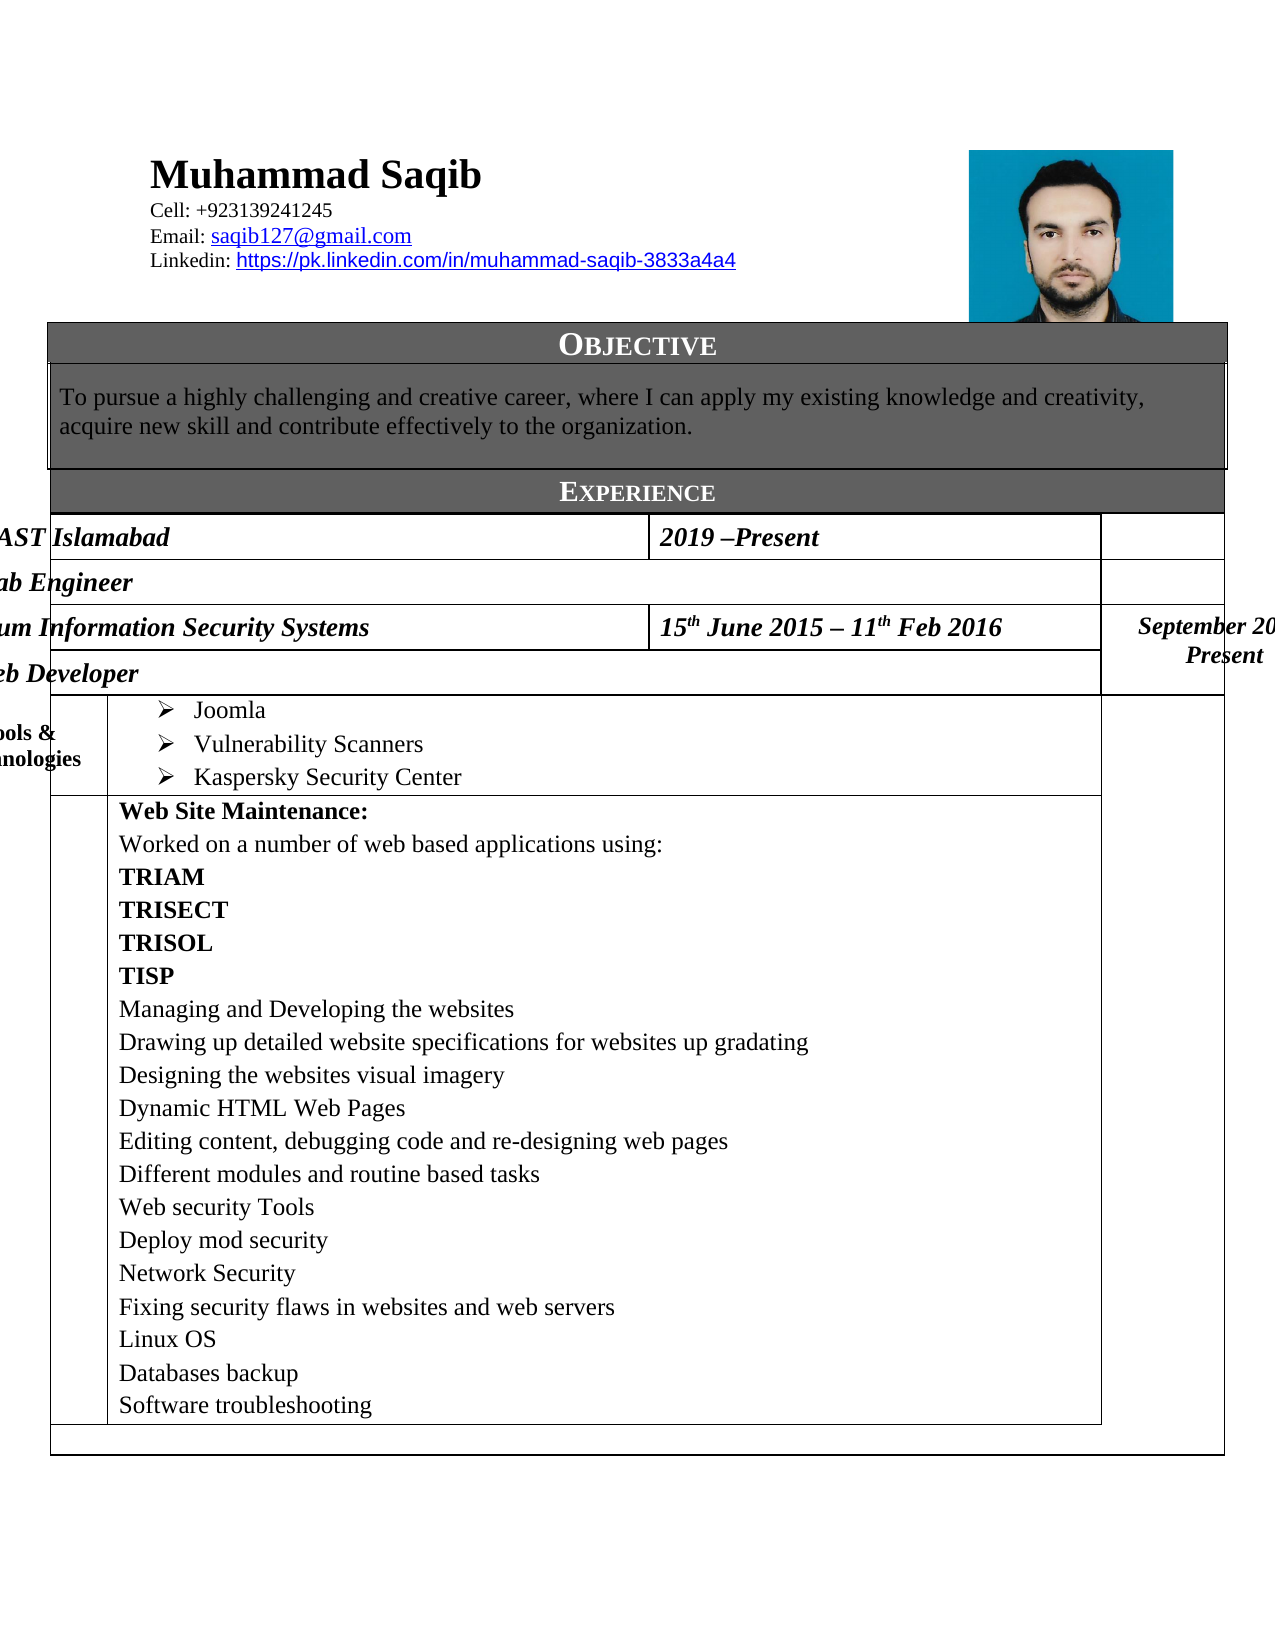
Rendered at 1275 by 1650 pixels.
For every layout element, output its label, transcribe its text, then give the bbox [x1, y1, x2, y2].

table_cell Cell: +923139241245 Email: saqib127@gmail.com Linkedin: https://pk.linkedin.com/in/muhammad-saqib-3833a4a4 [139, 198, 1030, 272]
table_cell [650, 605, 1100, 649]
table_header [1030, 150, 1136, 272]
table_cell [1102, 560, 1224, 604]
table_header Muhammad Saqib [139, 150, 1030, 198]
table_cell [1102, 605, 1224, 694]
table_cell [650, 515, 1100, 559]
table_header Experience [51, 470, 1224, 512]
picture [1018, 272, 1139, 322]
table_header Objective [48, 323, 1227, 362]
table_cell To pursue a highly challenging and creative career, where I can apply my existing knowledge and creativity, acquire new skill and contribute effectively to the organization. [48, 364, 1227, 468]
table_cell [51, 696, 1224, 1454]
table_cell [51, 605, 648, 649]
table_cell [51, 560, 1100, 604]
table_cell [51, 515, 648, 559]
table_cell [1102, 514, 1224, 559]
table_cell [51, 651, 1100, 694]
